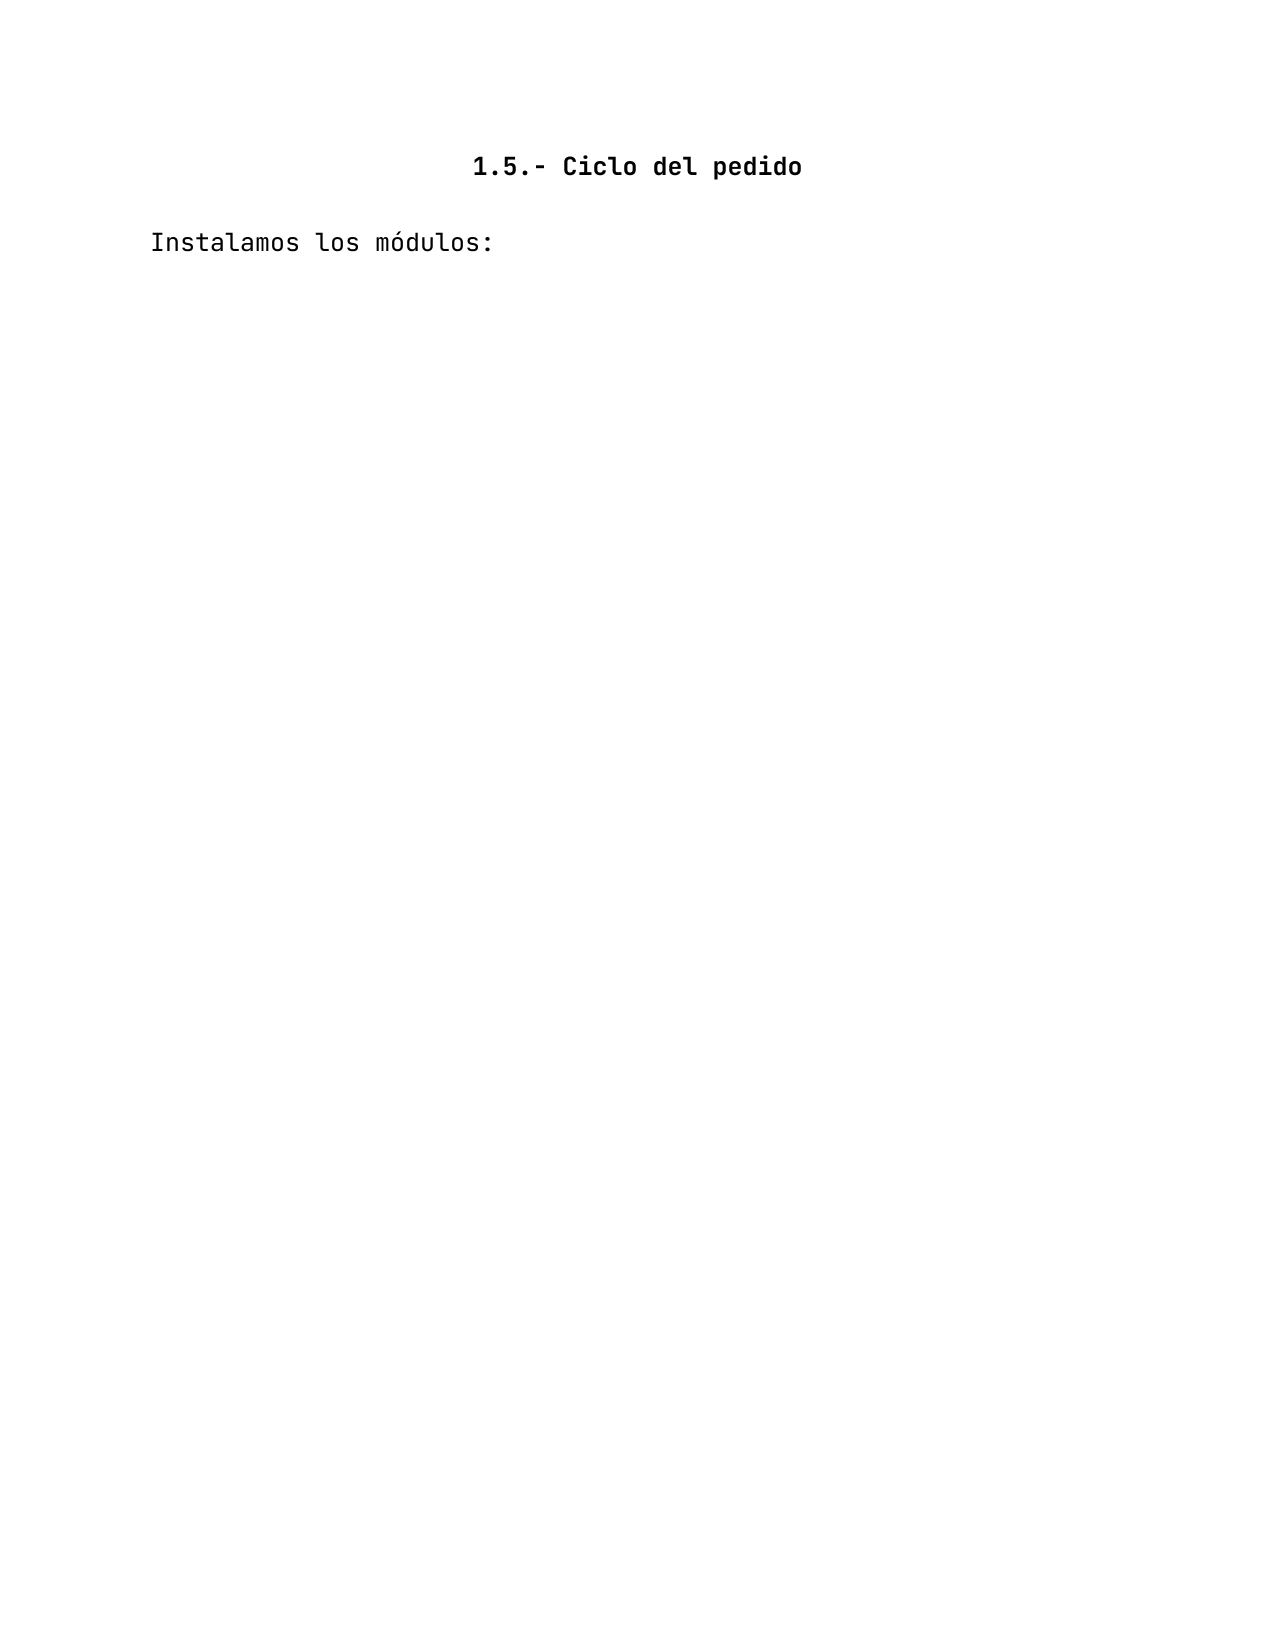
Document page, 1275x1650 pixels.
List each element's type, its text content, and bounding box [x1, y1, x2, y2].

text 1.5.- Ciclo del pedido [150, 150, 1125, 183]
text Instalamos los módulos: [150, 226, 1125, 259]
